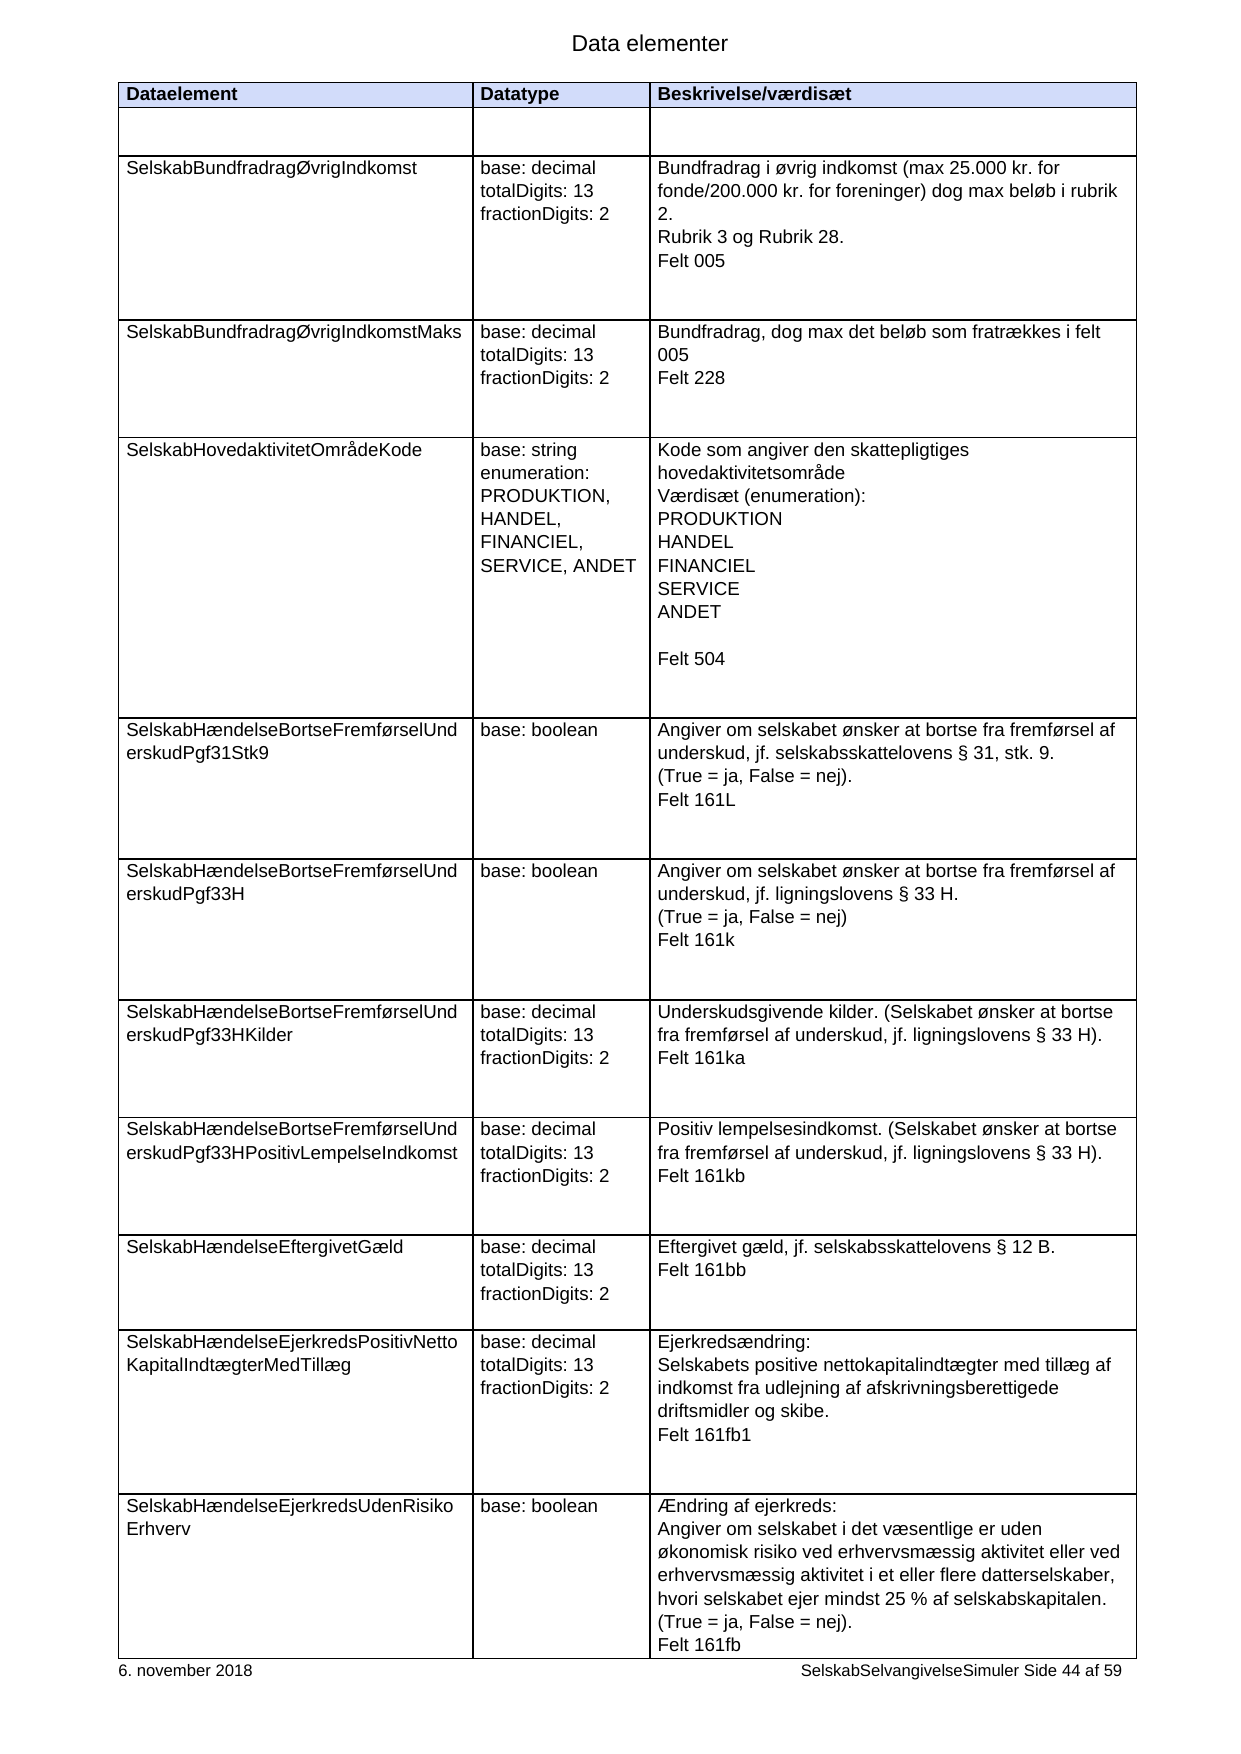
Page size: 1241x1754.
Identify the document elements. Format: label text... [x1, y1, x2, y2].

table_cell Eftergivet gæld, jf. selskabsskattelovens § 12 B. Felt 161bb [651, 1236, 1136, 1329]
table_cell base: boolean [474, 860, 649, 999]
table_cell base: decimal totalDigits: 13 fractionDigits: 2 [474, 1118, 649, 1234]
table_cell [651, 1495, 1136, 1658]
table_cell SelskabBundfradragØvrigIndkomstMaks [119, 321, 472, 437]
table_cell SelskabHovedaktivitetOmrådeKode [119, 438, 472, 717]
table_cell Angiver om selskabet ønsker at bortse fra fremførsel af underskud, jf. ligningslovens § 33 H. (True = ja, False = nej) Felt 161k [651, 860, 1136, 999]
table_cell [119, 108, 472, 155]
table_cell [651, 108, 1136, 155]
table_cell SelskabHændelseBortseFremførselUnderskudPgf31Stk9 [119, 719, 472, 858]
table_cell Angiver om selskabet ønsker at bortse fra fremførsel af underskud, jf. selskabsskattelovens § 31, stk. 9. (True = ja, False = nej). Felt 161L [651, 719, 1136, 858]
table_cell SelskabBundfradragØvrigIndkomst [119, 157, 472, 319]
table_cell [474, 108, 649, 155]
table_cell Ejerkredsændring: Selskabets positive nettokapitalindtægter med tillæg af indkomst fra udlejning af afskrivningsberettigede driftsmidler og skibe. Felt 161fb1 [651, 1331, 1136, 1493]
table_cell Kode som angiver den skattepligtiges hovedaktivitetsområde Værdisæt (enumeration): PRODUKTION HANDEL FINANCIEL SERVICE ANDET Felt 504 [651, 438, 1136, 717]
table_cell base: string enumeration: PRODUKTION, HANDEL, FINANCIEL, SERVICE, ANDET [474, 438, 649, 717]
table_cell SelskabHændelseBortseFremførselUnderskudPgf33HKilder [119, 1001, 472, 1117]
table_cell base: boolean [474, 1495, 649, 1658]
table_cell SelskabHændelseEjerkredsPositivNettoKapitalIndtægterMedTillæg [119, 1331, 472, 1493]
table_cell Bundfradrag i øvrig indkomst (max 25.000 kr. for fonde/200.000 kr. for foreninger) dog max beløb i rubrik 2. Rubrik 3 og Rubrik 28. Felt 005 [651, 157, 1136, 319]
table_cell SelskabHændelseEftergivetGæld [119, 1236, 472, 1329]
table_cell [119, 1495, 472, 1658]
table_cell base: decimal totalDigits: 13 fractionDigits: 2 [474, 321, 649, 437]
table_cell Underskudsgivende kilder. (Selskabet ønsker at bortse fra fremførsel af underskud, jf. ligningslovens § 33 H). Felt 161ka [651, 1001, 1136, 1117]
table_cell base: decimal totalDigits: 13 fractionDigits: 2 [474, 1331, 649, 1493]
table_cell base: decimal totalDigits: 13 fractionDigits: 2 [474, 157, 649, 319]
table_cell base: decimal totalDigits: 13 fractionDigits: 2 [474, 1001, 649, 1117]
table_header Dataelement [119, 83, 472, 107]
table_cell base: boolean [474, 719, 649, 858]
table_header Datatype [474, 83, 649, 107]
table_cell Positiv lempelsesindkomst. (Selskabet ønsker at bortse fra fremførsel af underskud, jf. ligningslovens § 33 H). Felt 161kb [651, 1118, 1136, 1234]
table_cell SelskabHændelseBortseFremførselUnderskudPgf33H [119, 860, 472, 999]
table_cell base: decimal totalDigits: 13 fractionDigits: 2 [474, 1236, 649, 1329]
table_header Beskrivelse/værdisæt [651, 83, 1136, 107]
table_cell Bundfradrag, dog max det beløb som fratrækkes i felt 005 Felt 228 [651, 321, 1136, 437]
table_cell SelskabHændelseBortseFremførselUnderskudPgf33HPositivLempelseIndkomst [119, 1118, 472, 1234]
